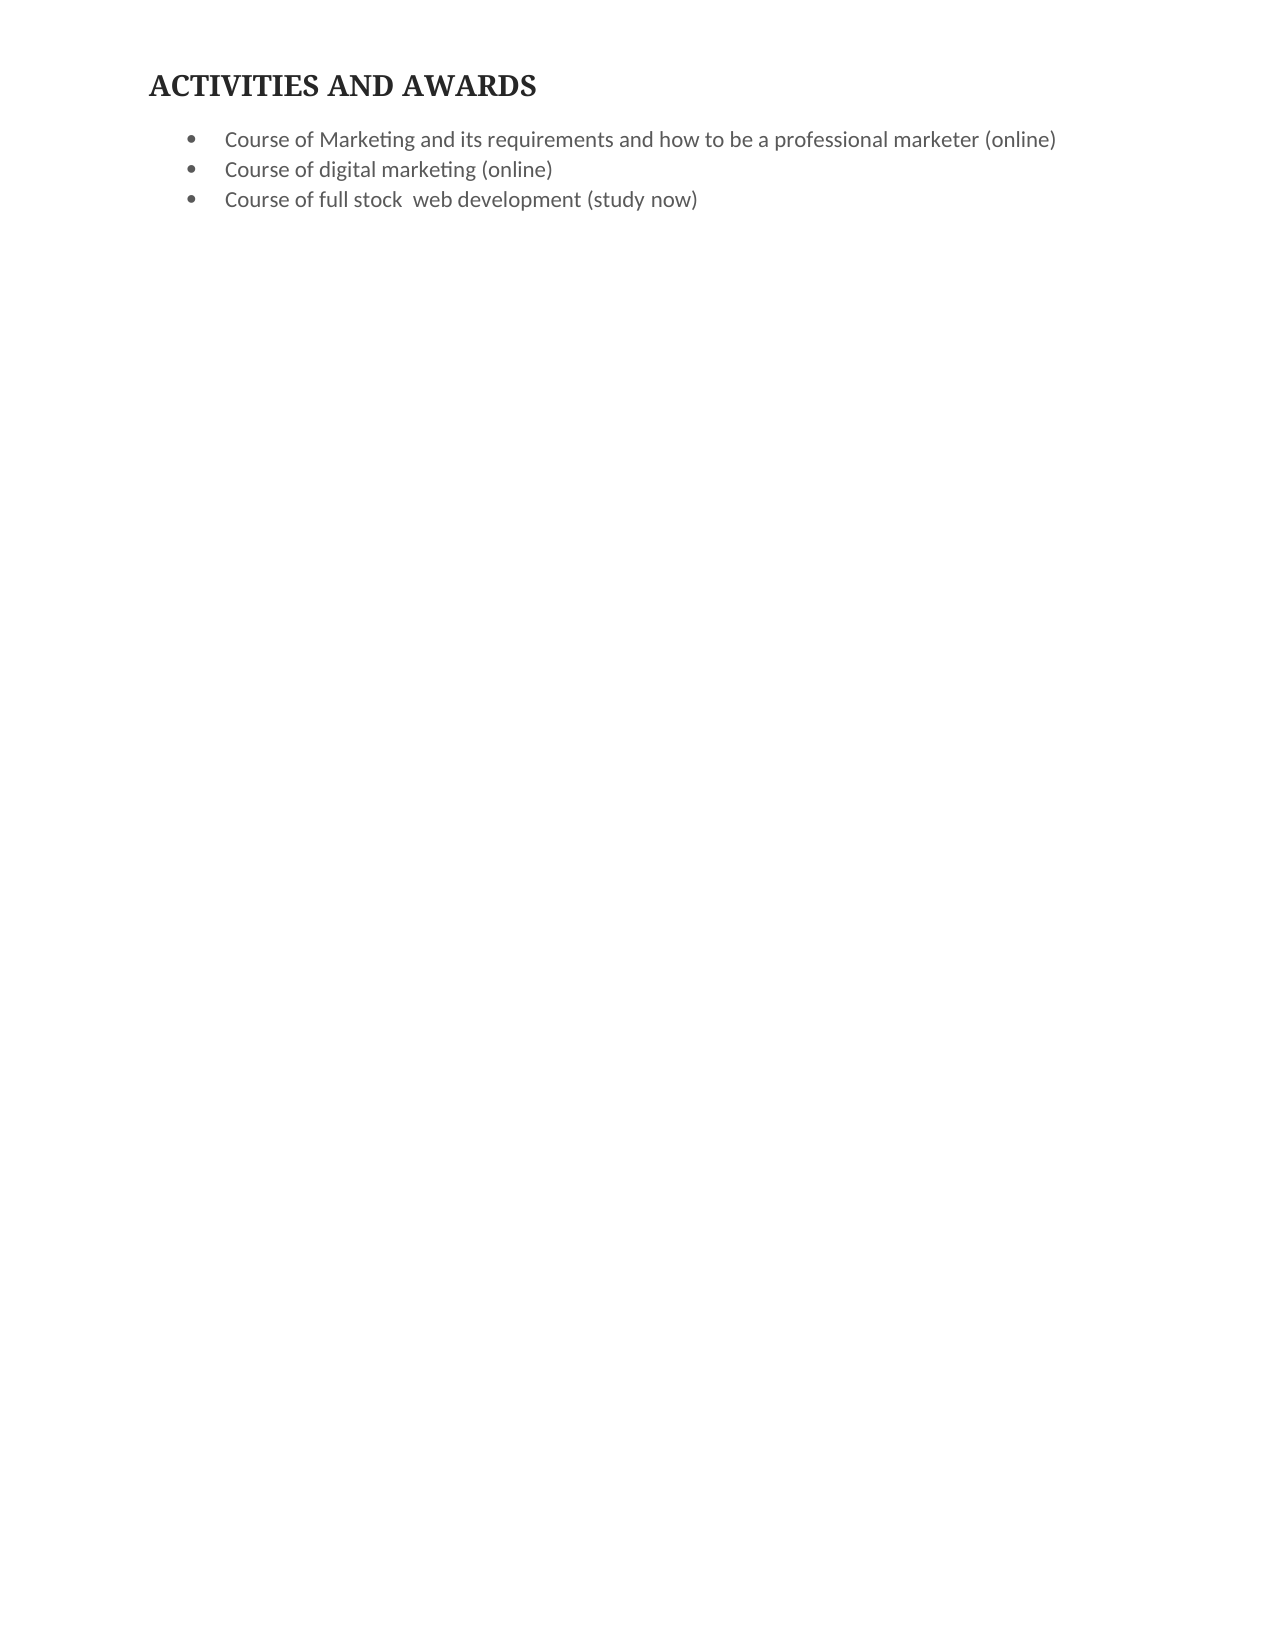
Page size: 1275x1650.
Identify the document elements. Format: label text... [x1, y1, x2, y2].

list Course of digital marketing (online) [187, 155, 1116, 183]
subtitle ACTIVITIES AND AWARDS [148, 65, 1116, 104]
list Course of Marketing and its requirements and how to be a professional marketer (online) [187, 125, 1116, 153]
list Course of full stock web development (study now) [187, 185, 1116, 213]
